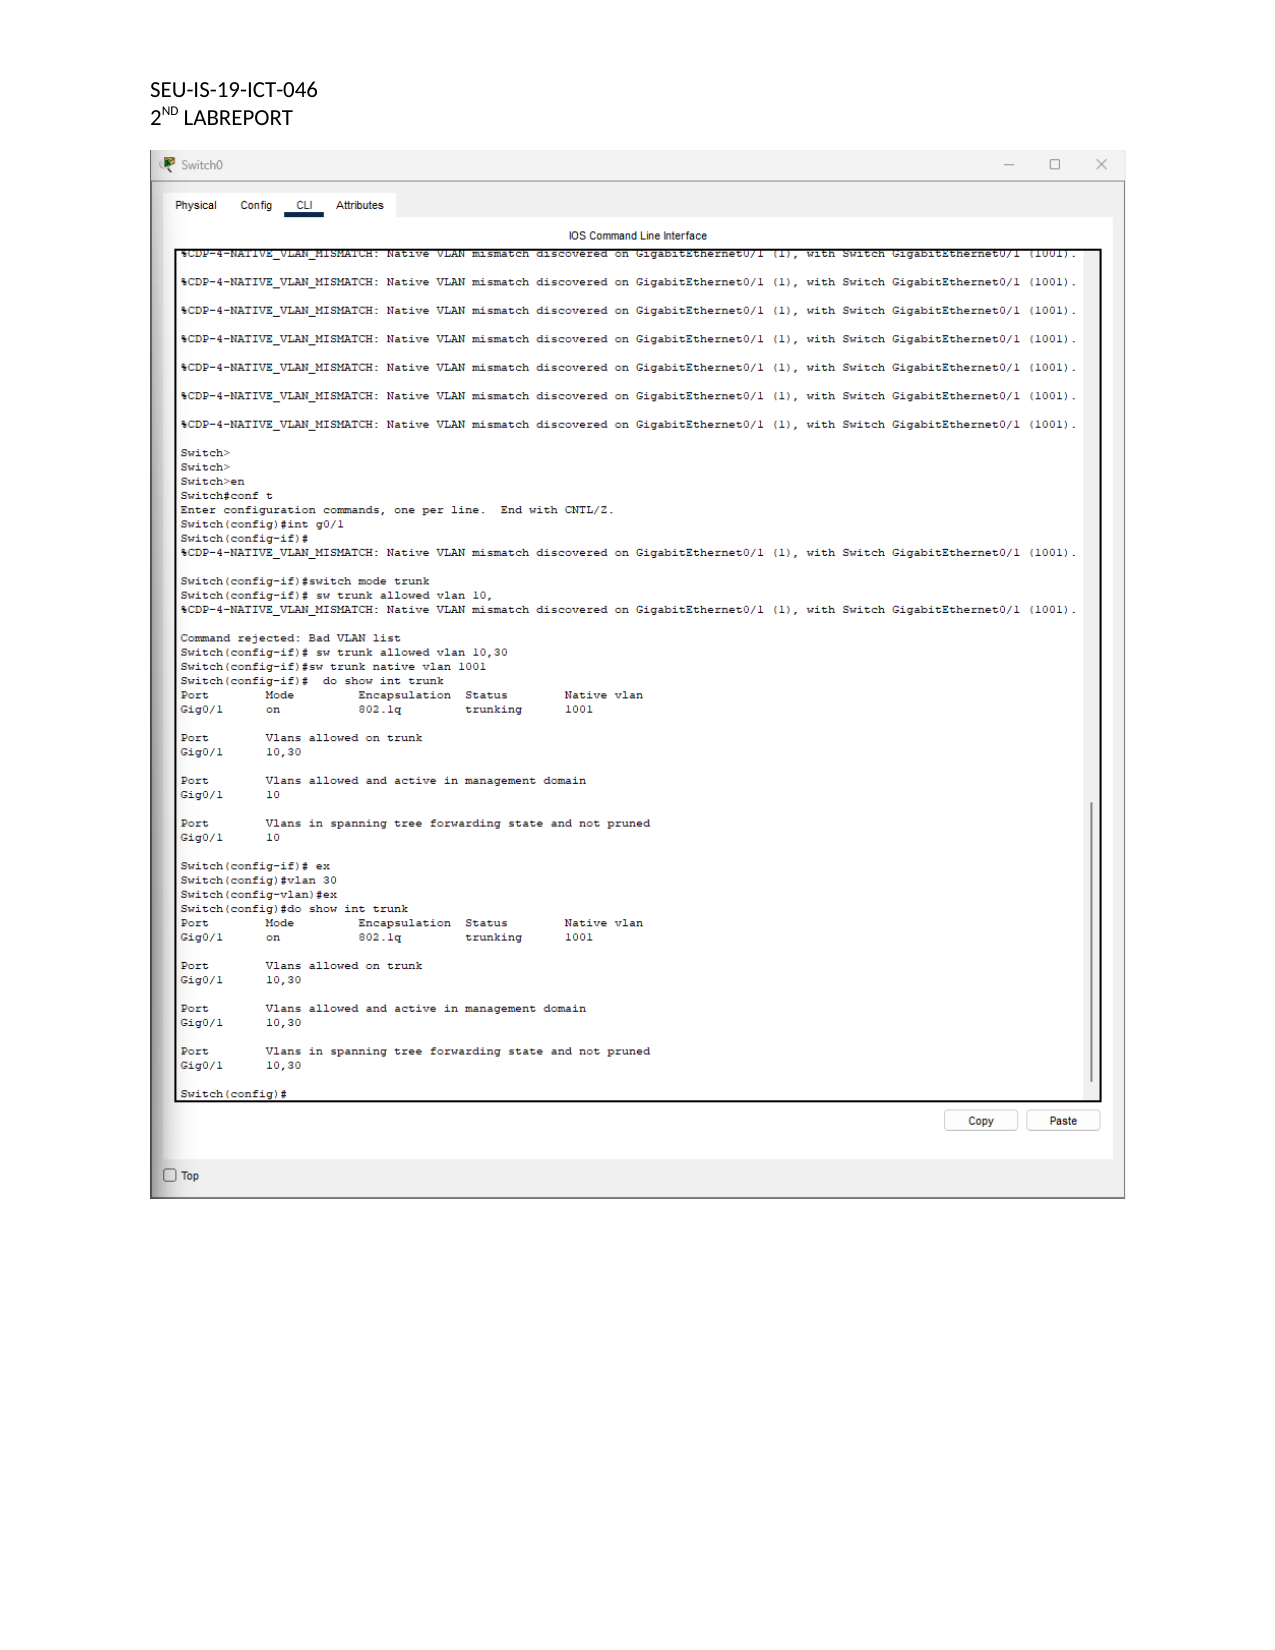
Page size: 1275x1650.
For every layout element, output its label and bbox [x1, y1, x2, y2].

picture [150, 150, 1125, 1199]
